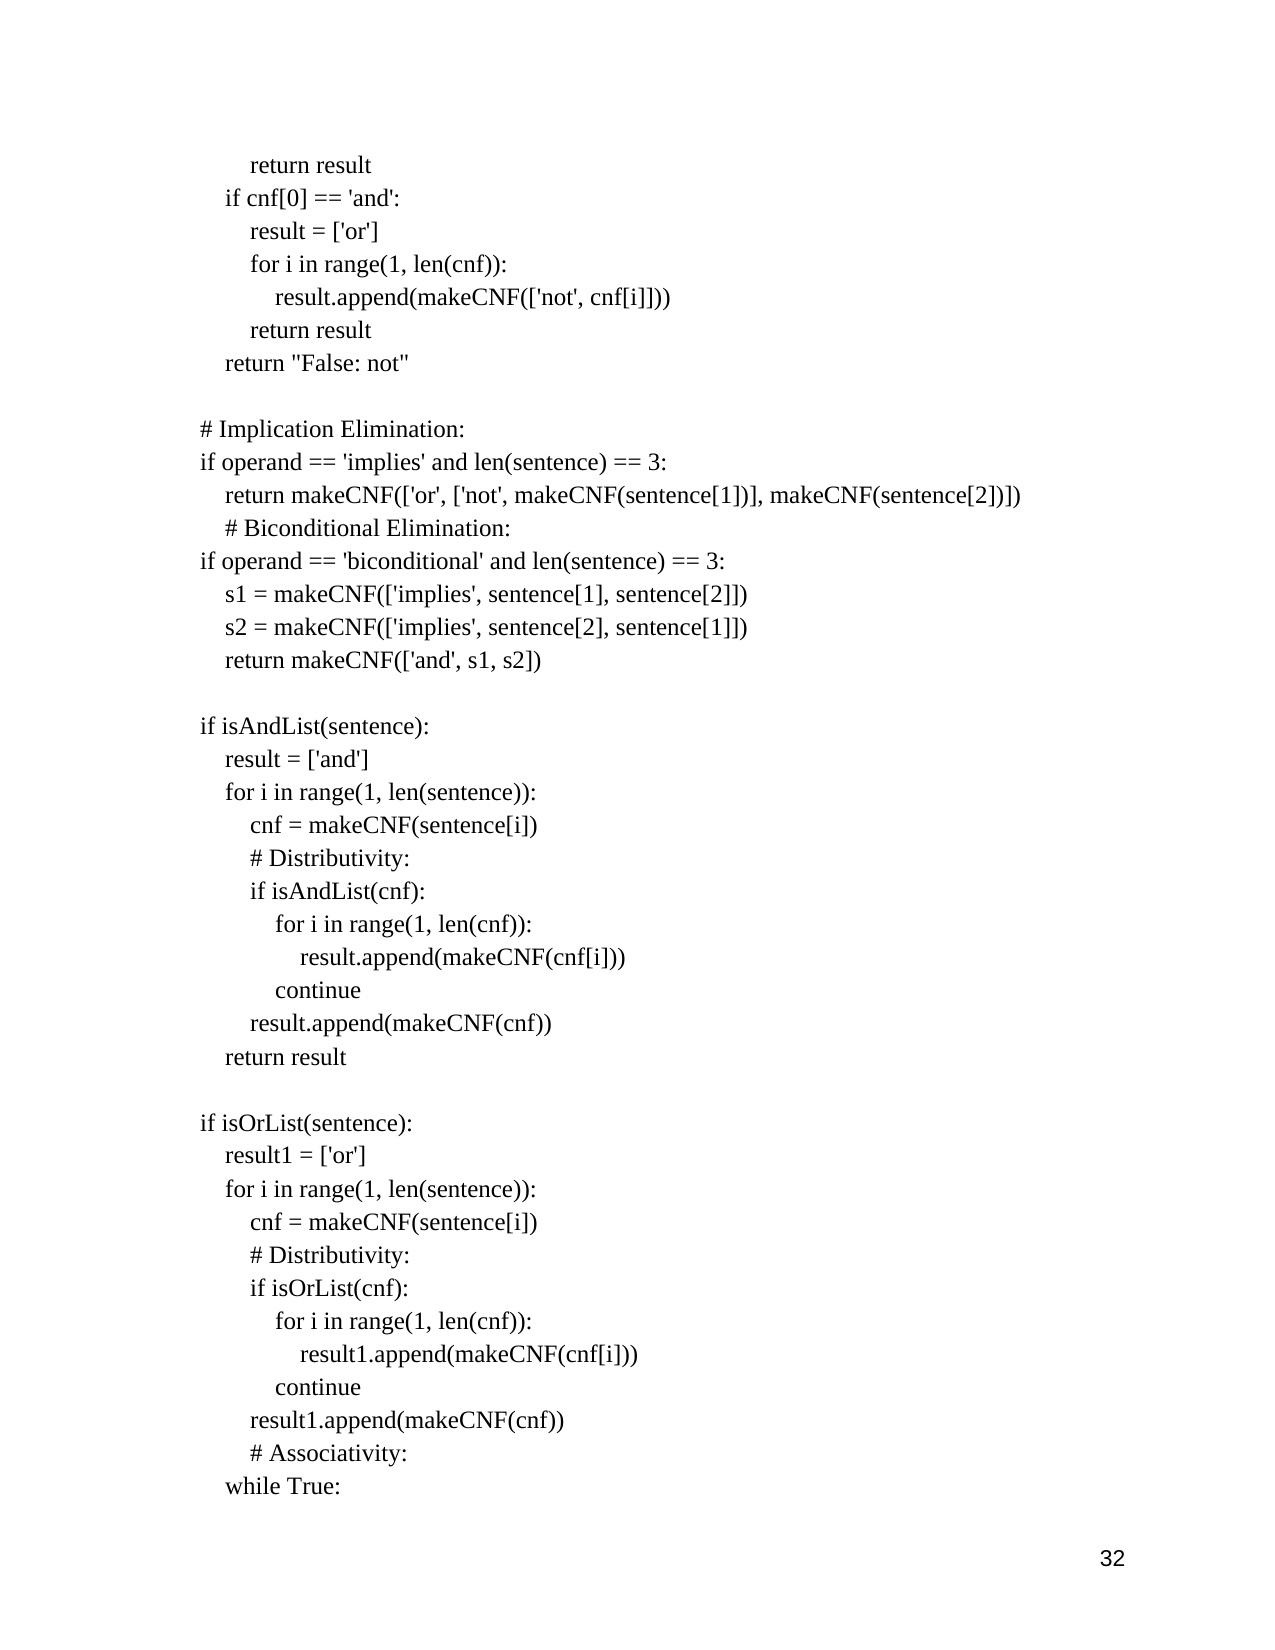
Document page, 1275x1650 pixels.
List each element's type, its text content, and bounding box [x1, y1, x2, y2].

text return result [150, 1042, 1125, 1070]
text return result [150, 315, 1125, 344]
text # Distributivity: [150, 843, 1125, 872]
text if operand == 'biconditional' and len(sentence) == 3: [150, 546, 1125, 575]
text result = ['or'] [150, 216, 1125, 245]
text return makeCNF(['or', ['not', makeCNF(sentence[1])], makeCNF(sentence[2])]) [150, 480, 1125, 509]
text continue [150, 976, 1125, 1004]
text result1.append(makeCNF(cnf)) [150, 1405, 1125, 1433]
text cnf = makeCNF(sentence[i]) [150, 810, 1125, 839]
text for i in range(1, len(cnf)): [150, 249, 1125, 278]
text if isAndList(sentence): [150, 711, 1125, 740]
text # Distributivity: [150, 1240, 1125, 1268]
text continue [150, 1372, 1125, 1401]
text result = ['and'] [150, 744, 1125, 773]
text cnf = makeCNF(sentence[i]) [150, 1207, 1125, 1235]
text s2 = makeCNF(['implies', sentence[2], sentence[1]]) [150, 612, 1125, 641]
text return result [150, 150, 1125, 179]
text result.append(makeCNF(cnf[i])) [150, 942, 1125, 971]
text for i in range(1, len(cnf)): [150, 909, 1125, 938]
text if isOrList(sentence): [150, 1108, 1125, 1136]
text result.append(makeCNF(cnf)) [150, 1008, 1125, 1037]
text for i in range(1, len(sentence)): [150, 777, 1125, 806]
text # Biconditional Elimination: [150, 513, 1125, 542]
text # Associativity: [150, 1438, 1125, 1467]
text return makeCNF(['and', s1, s2]) [150, 645, 1125, 674]
text if isOrList(cnf): [150, 1273, 1125, 1301]
text result1 = ['or'] [150, 1141, 1125, 1169]
text if isAndList(cnf): [150, 876, 1125, 905]
text return "False: not" [150, 348, 1125, 377]
text s1 = makeCNF(['implies', sentence[1], sentence[2]]) [150, 579, 1125, 608]
text while True: [150, 1471, 1125, 1499]
text if cnf[0] == 'and': [150, 183, 1125, 212]
text for i in range(1, len(sentence)): [150, 1174, 1125, 1202]
text result.append(makeCNF(['not', cnf[i]])) [150, 282, 1125, 311]
text result1.append(makeCNF(cnf[i])) [150, 1339, 1125, 1367]
text for i in range(1, len(cnf)): [150, 1306, 1125, 1334]
text if operand == 'implies' and len(sentence) == 3: [150, 447, 1125, 476]
text # Implication Elimination: [150, 414, 1125, 443]
